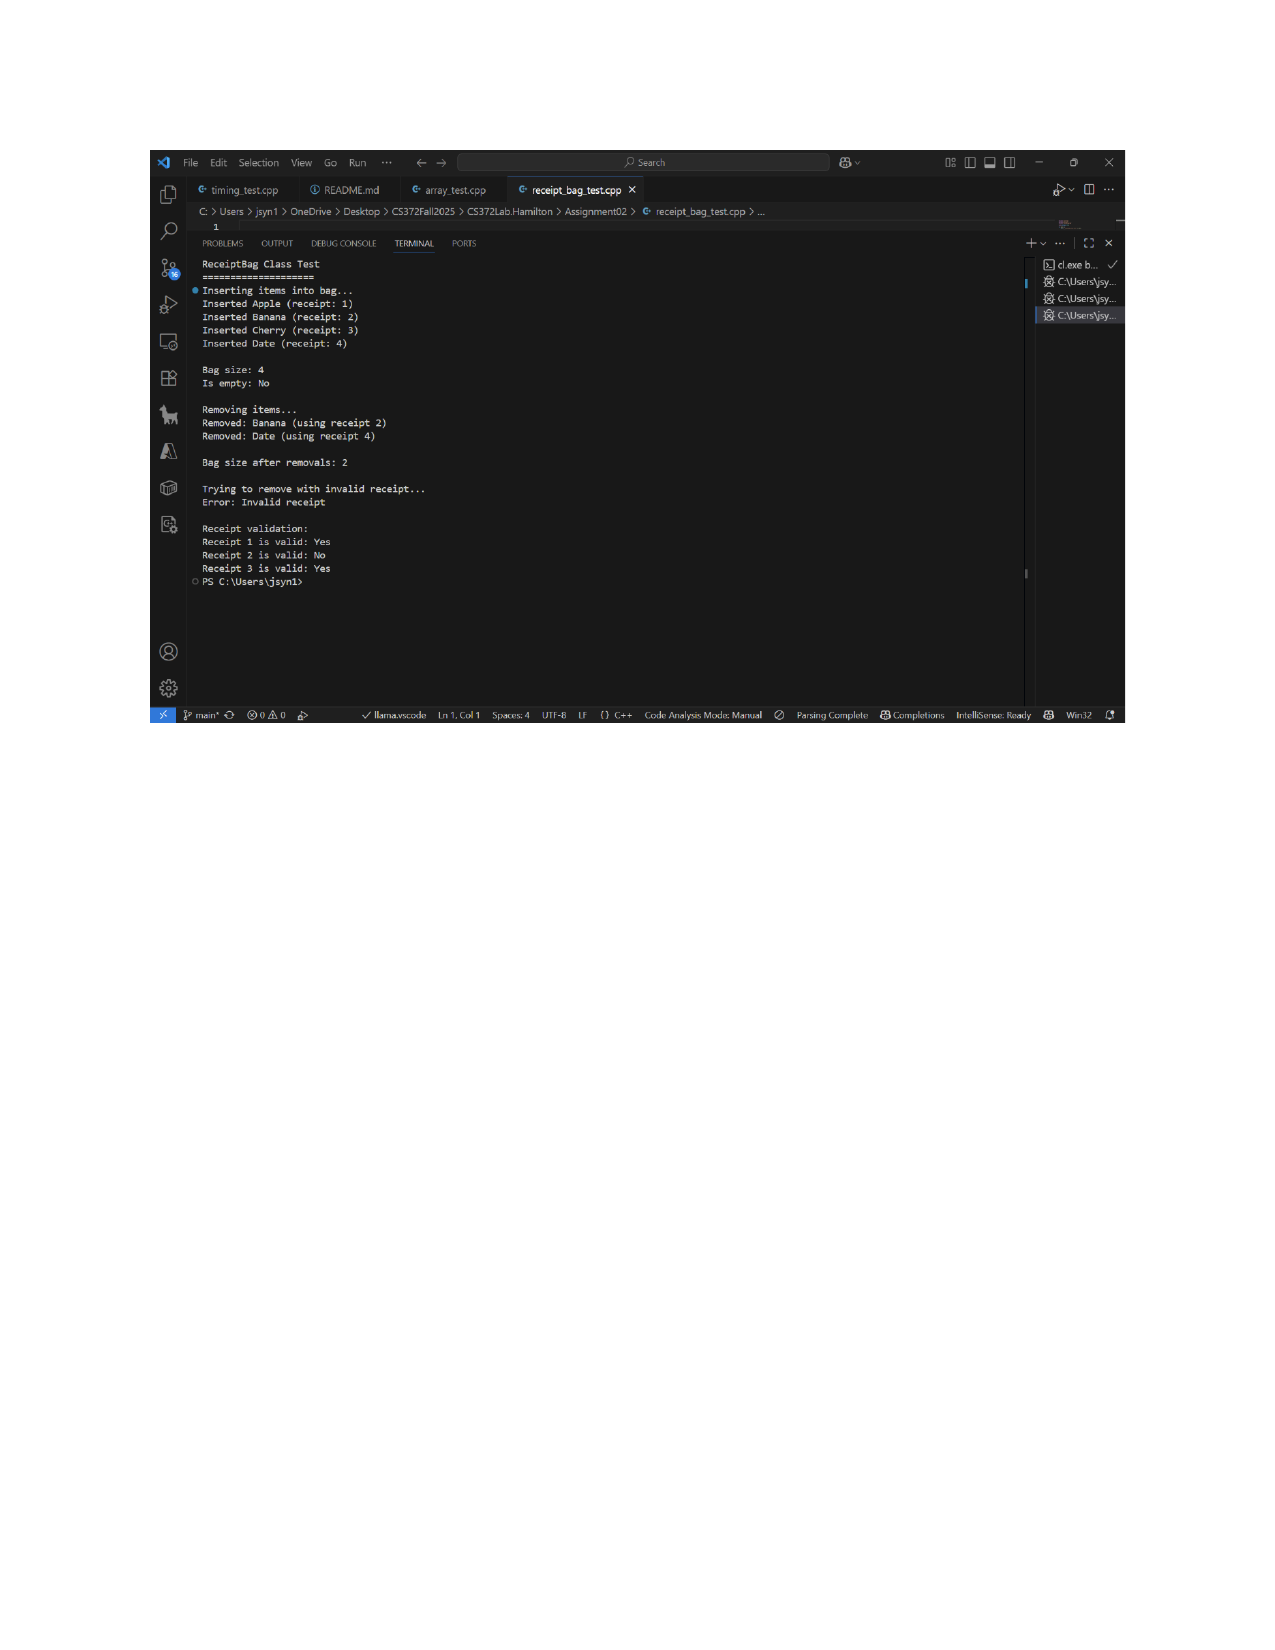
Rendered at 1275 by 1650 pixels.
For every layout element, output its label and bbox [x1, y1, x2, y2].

picture [150, 150, 1125, 723]
